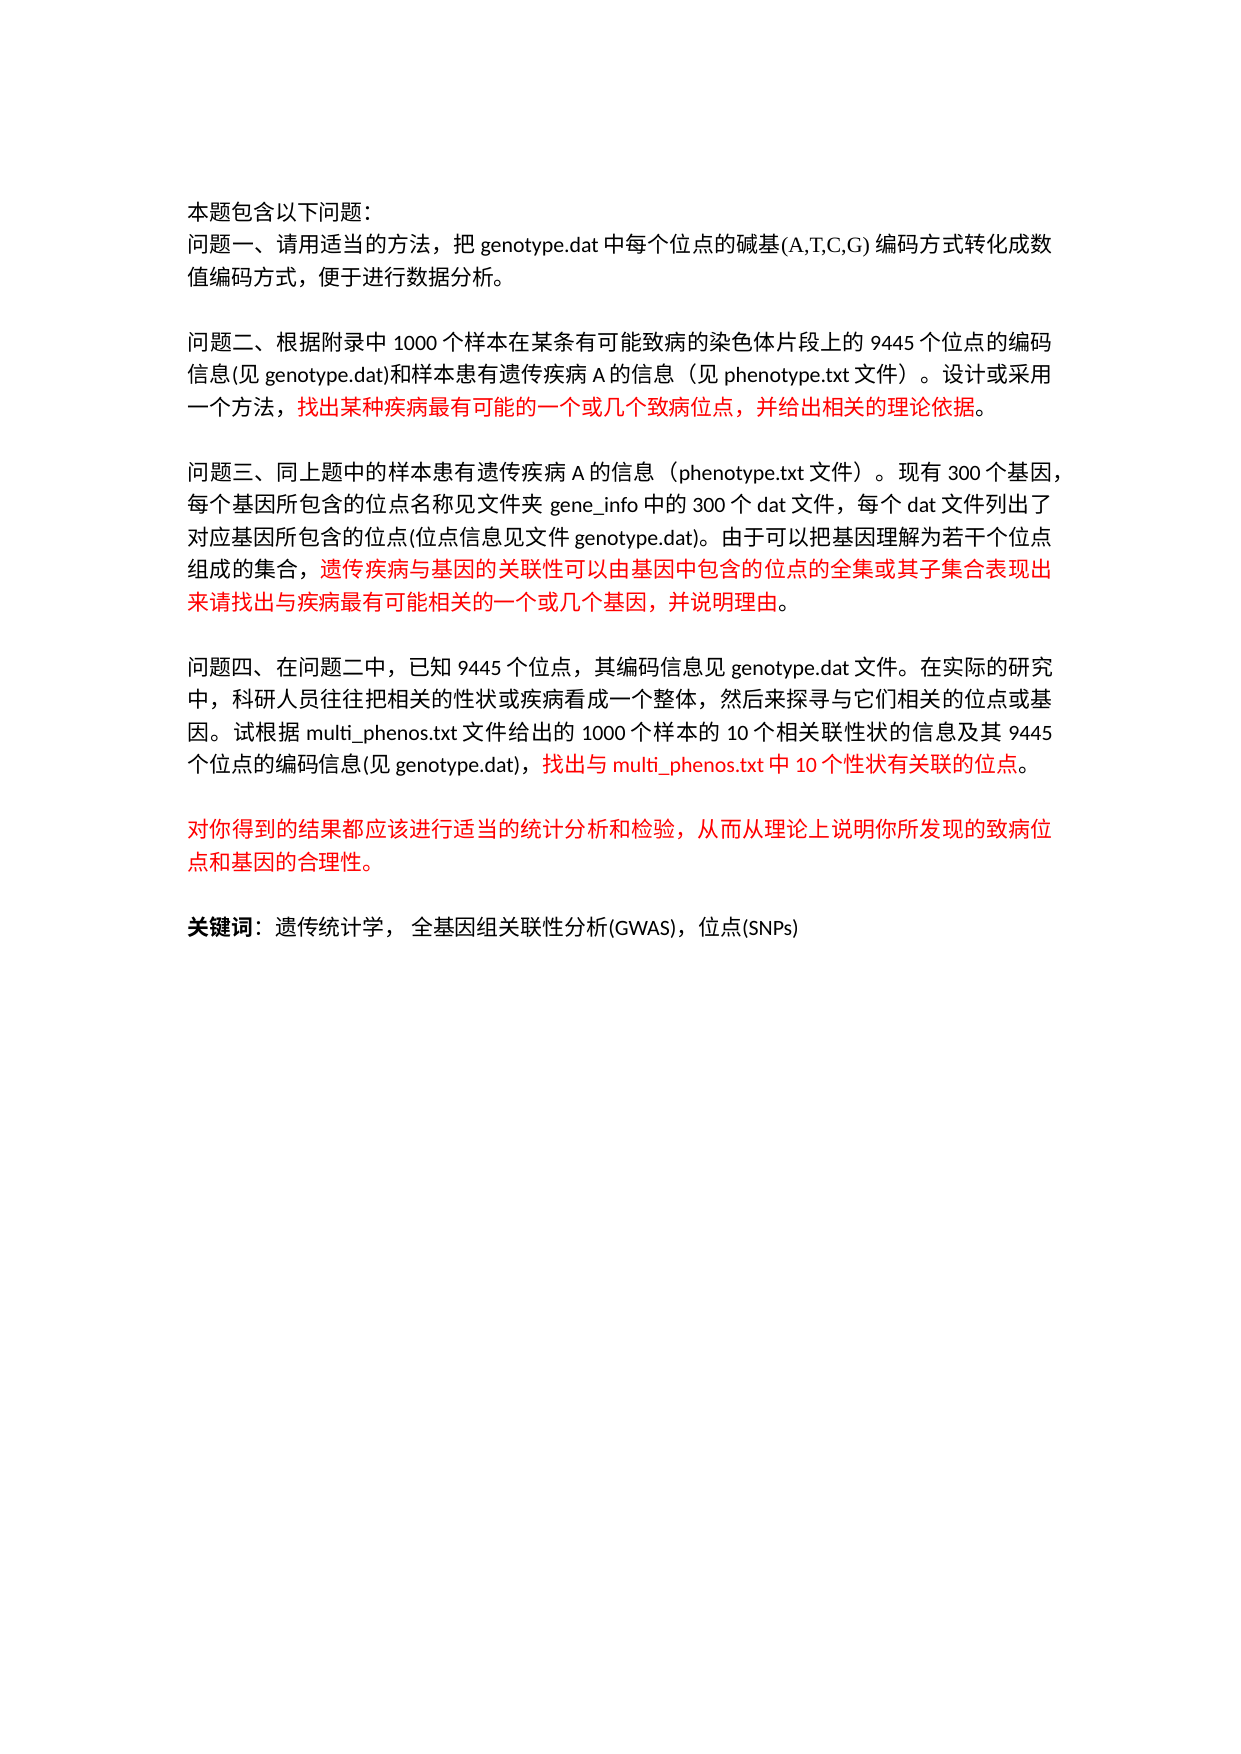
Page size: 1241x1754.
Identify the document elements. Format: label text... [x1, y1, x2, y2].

text 对你得到的结果都应该进行适当的统计分析和检验，从而从理论上说明你所发现的致病位点和基因的合理性。 [187, 812, 1053, 877]
text 问题一、请用适当的方法，把genotype.dat中每个位点的碱基(A,T,C,G) 编码方式转化成数值编码方式，便于进行数据分析。 [187, 227, 1053, 292]
text 关键词：遗传统计学， 全基因组关联性分析(GWAS)，位点(SNPs) [187, 909, 1053, 942]
text 本题包含以下问题： [187, 194, 1053, 227]
text 问题三、同上题中的样本患有遗传疾病A的信息（phenotype.txt文件）。现有300个基因，每个基因所包含的位点名称见文件夹gene_info中的300个dat文件，每个dat文件列出了对应基因所包含的位点(位点信息见文件genotype.dat)。由于可以把基因理解为若干个位点组成的集合，遗传疾病与基因的关联性可以由基因中包含的位点的全集或其子集合表现出来请找出与疾病最有可能相关的一个或几个基因，并说明理由。 [187, 454, 1053, 617]
text 问题四、在问题二中，已知9445个位点，其编码信息见genotype.dat文件。在实际的研究中，科研人员往往把相关的性状或疾病看成一个整体，然后来探寻与它们相关的位点或基因。试根据multi_phenos.txt文件给出的1000个样本的10个相关联性状的信息及其9445个位点的编码信息(见genotype.dat)，找出与multi_phenos.txt中10个性状有关联的位点。 [187, 649, 1053, 779]
text 问题二、根据附录中1000个样本在某条有可能致病的染色体片段上的9445个位点的编码信息(见genotype.dat)和样本患有遗传疾病A的信息（见phenotype.txt文件）。设计或采用一个方法，找出某种疾病最有可能的一个或几个致病位点，并给出相关的理论依据。 [187, 324, 1053, 422]
